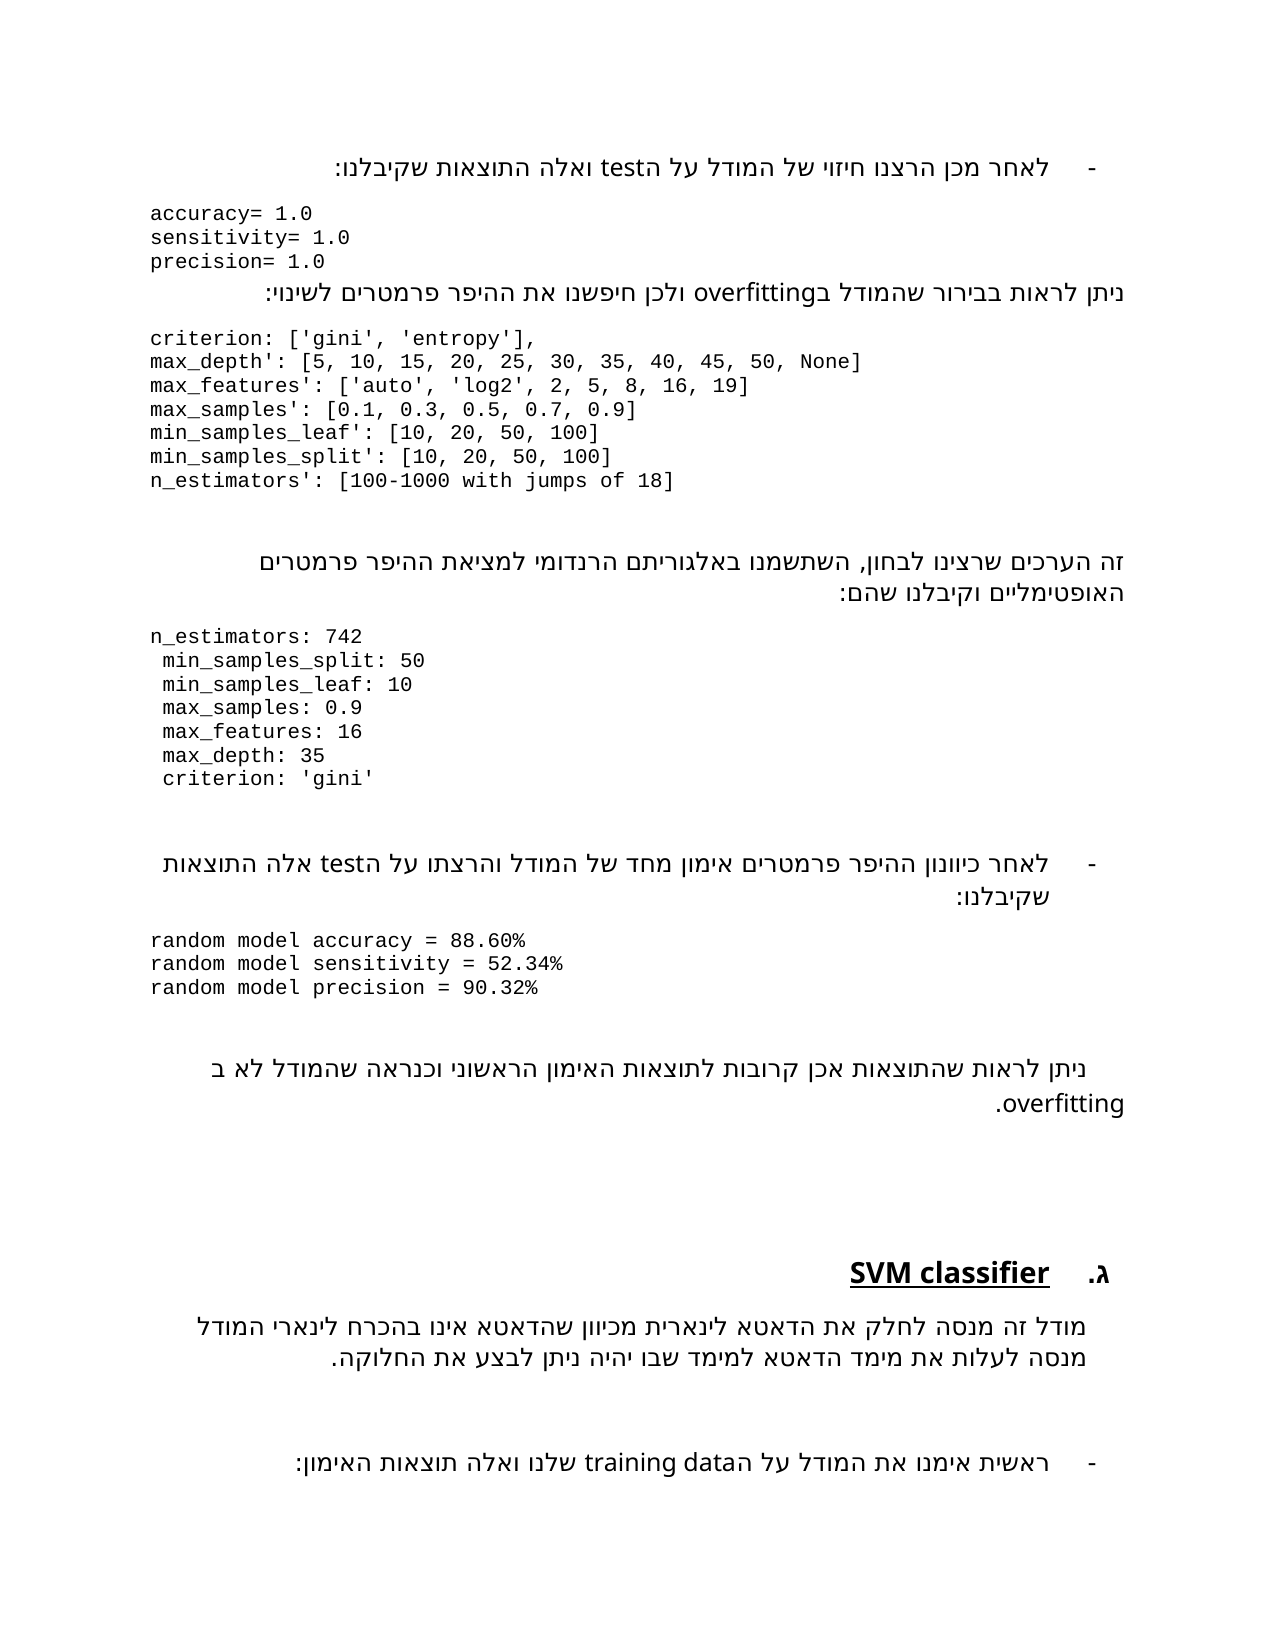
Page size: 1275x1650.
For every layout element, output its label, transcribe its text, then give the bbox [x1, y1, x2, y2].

text min_samples_split': [10, 20, 50, 100] [150, 446, 1125, 470]
text precision= 1.0 [150, 251, 1125, 274]
text random model accuracy = 88.60% [150, 930, 1125, 953]
list לאחר כיוונון ההיפר פרמטרים אימון מחד של המודל והרצתו על הtest אלה התוצאות שקיבלנו: [150, 845, 1087, 911]
text max_samples': [0.1, 0.3, 0.5, 0.7, 0.9] [150, 399, 1125, 422]
list לאחר מכן הרצנו חיזוי של המודל על הtest ואלה התוצאות שקיבלנו: [150, 150, 1087, 184]
text max_features: 16 [150, 721, 1125, 744]
text מודל זה מנסה לחלק את הדאטא לינארית מכיוון שהדאטא אינו בהכרח לינארי המודל מנסה לעלות את מימד הדאטא למימד שבו יהיה ניתן לבצע את החלוקה. [150, 1312, 1087, 1372]
text זה הערכים שרצינו לבחון, השתשמנו באלגוריתם הרנדומי למציאת ההיפר פרמטרים האופטימליים וקיבלנו שהם: [150, 547, 1125, 607]
text max_depth': [5, 10, 15, 20, 25, 30, 35, 40, 45, 50, None] [150, 351, 1125, 375]
text ניתן לראות שהתוצאות אכן קרובות לתוצאות האימון הראשוני וכנראה שהמודל לא בoverfitting. [150, 1054, 1125, 1120]
list ראשית אימנו את המודל על הtraining data שלנו ואלה תוצאות האימון: [150, 1445, 1087, 1479]
text random model precision = 90.32% [150, 977, 1125, 1001]
text criterion: ['gini', 'entropy'], [150, 328, 1125, 351]
text n_estimators': [100-1000 with jumps of 18] [150, 470, 1125, 493]
text max_samples: 0.9 [150, 697, 1125, 721]
text min_samples_leaf': [10, 20, 50, 100] [150, 422, 1125, 446]
text max_depth: 35 [150, 744, 1125, 768]
text sensitivity= 1.0 [150, 227, 1125, 251]
text random model sensitivity = 52.34% [150, 953, 1125, 977]
text accuracy= 1.0 [150, 203, 1125, 227]
text ניתן לראות בבירור שהמודל בoverfitting ולכן חיפשנו את ההיפר פרמטרים לשינוי: [150, 274, 1125, 308]
list SVM classifier [150, 1252, 1087, 1292]
text min_samples_leaf: 10 [150, 674, 1125, 697]
text min_samples_split: 50 [150, 650, 1125, 674]
text max_features': ['auto', 'log2', 2, 5, 8, 16, 19] [150, 375, 1125, 399]
text n_estimators: 742 [150, 626, 1125, 650]
text criterion: 'gini' [150, 768, 1125, 792]
